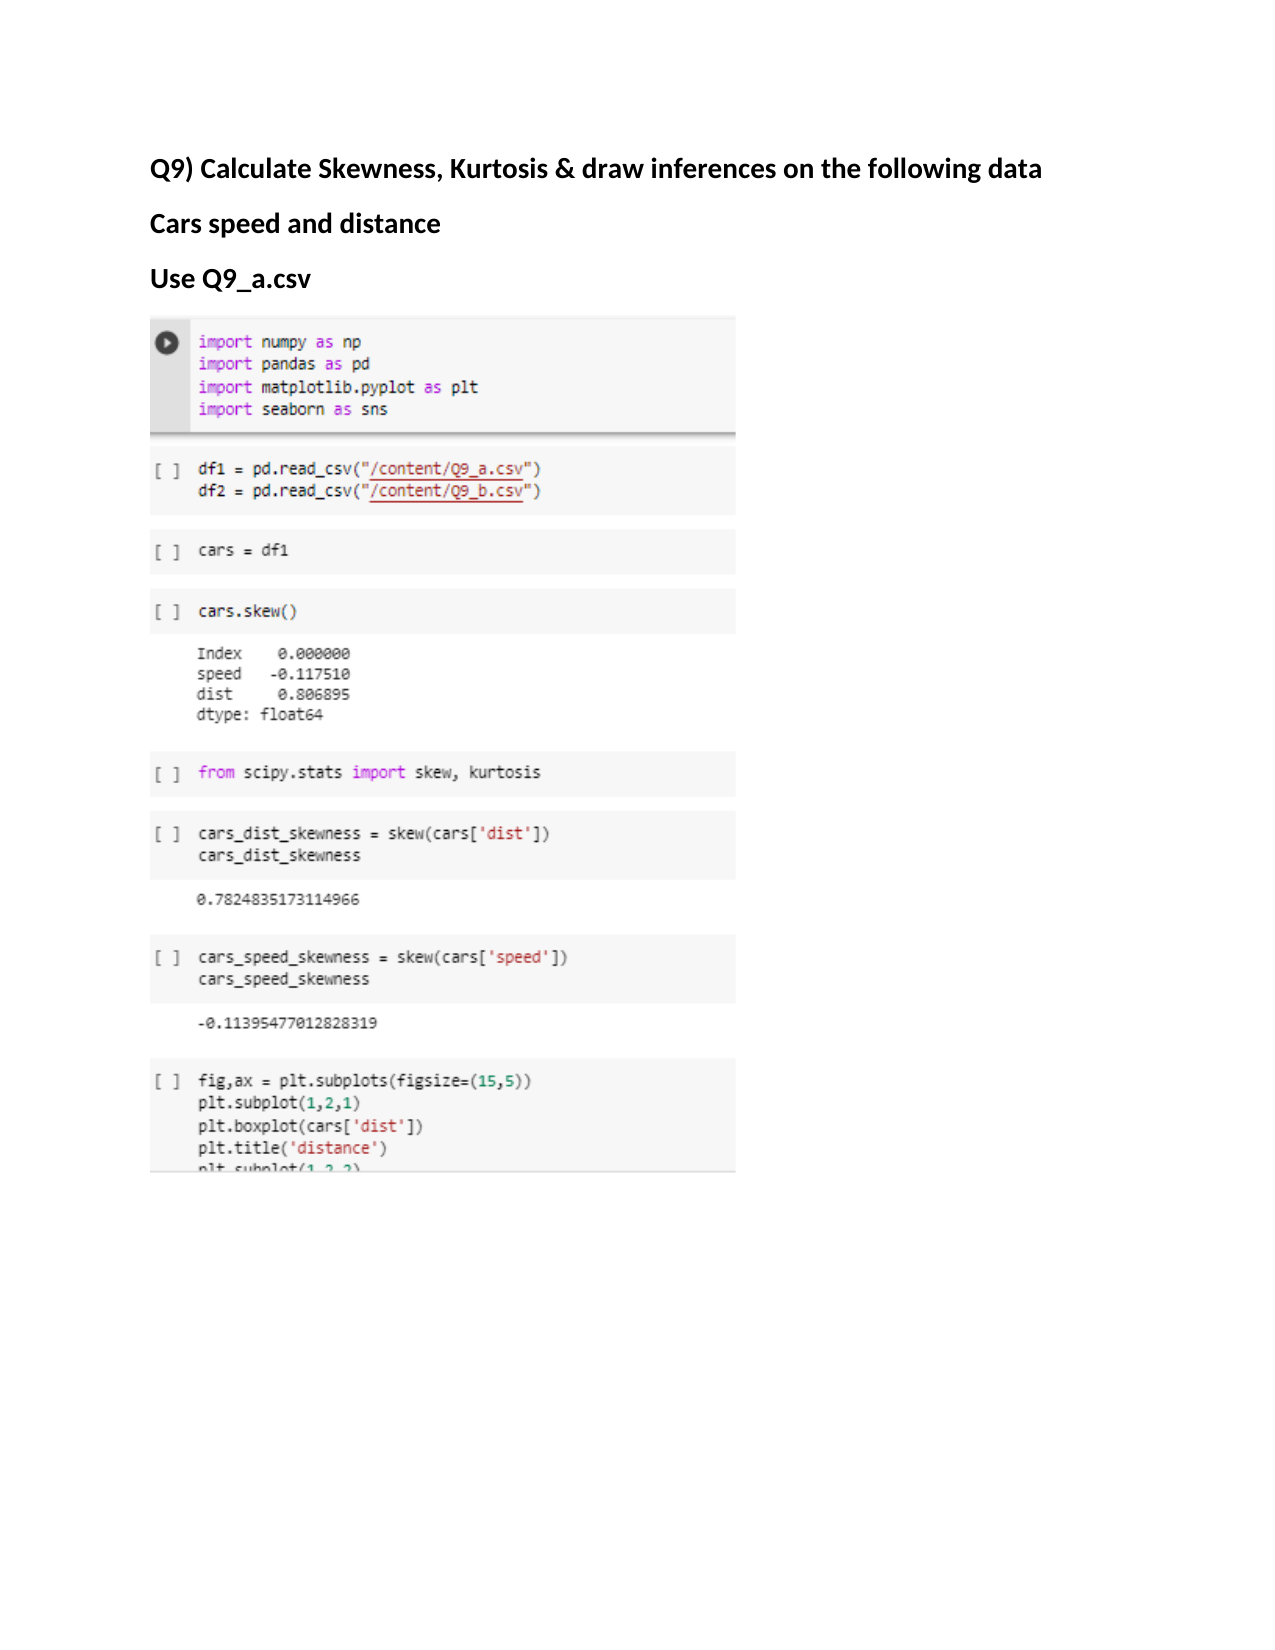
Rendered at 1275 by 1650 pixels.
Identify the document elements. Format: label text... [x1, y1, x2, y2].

picture [150, 315, 736, 1190]
text Q9) Calculate Skewness, Kurtosis & draw inferences on the following data [150, 150, 1125, 186]
text Use Q9_a.csv [150, 260, 1125, 296]
text Cars speed and distance [150, 205, 1125, 241]
